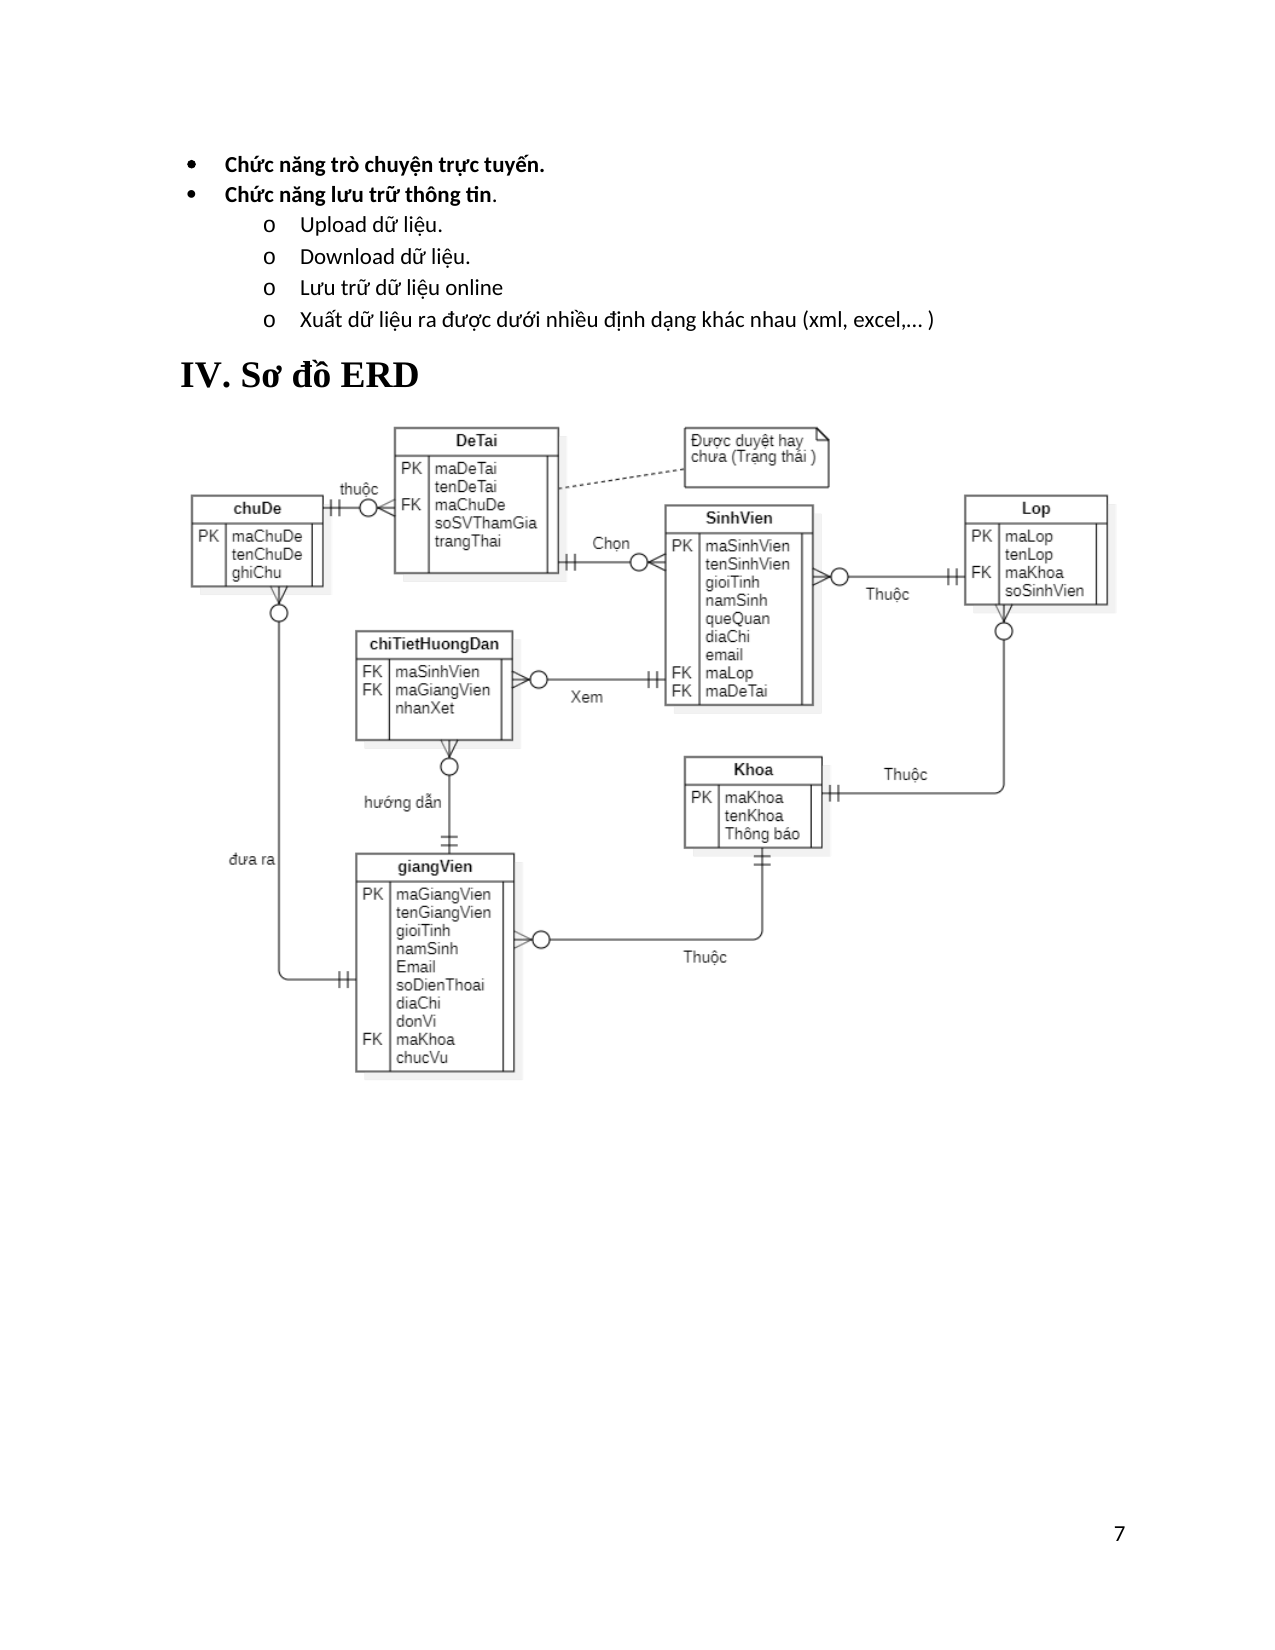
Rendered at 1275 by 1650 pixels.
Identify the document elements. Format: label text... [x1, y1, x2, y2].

text Sơ đồ ERD [180, 353, 1125, 396]
list Xuất dữ liệu ra được dưới nhiều định dạng khác nhau (xml, excel,… ) [262, 305, 1125, 334]
list Lưu trữ dữ liệu online [262, 273, 1125, 302]
picture [180, 416, 1155, 1120]
list Chức năng trò chuyện trực tuyến. [187, 150, 1125, 178]
list Upload dữ liệu. [262, 210, 1125, 239]
list Chức năng lưu trữ thông tin. [187, 180, 1125, 208]
list Download dữ liệu. [262, 242, 1125, 271]
